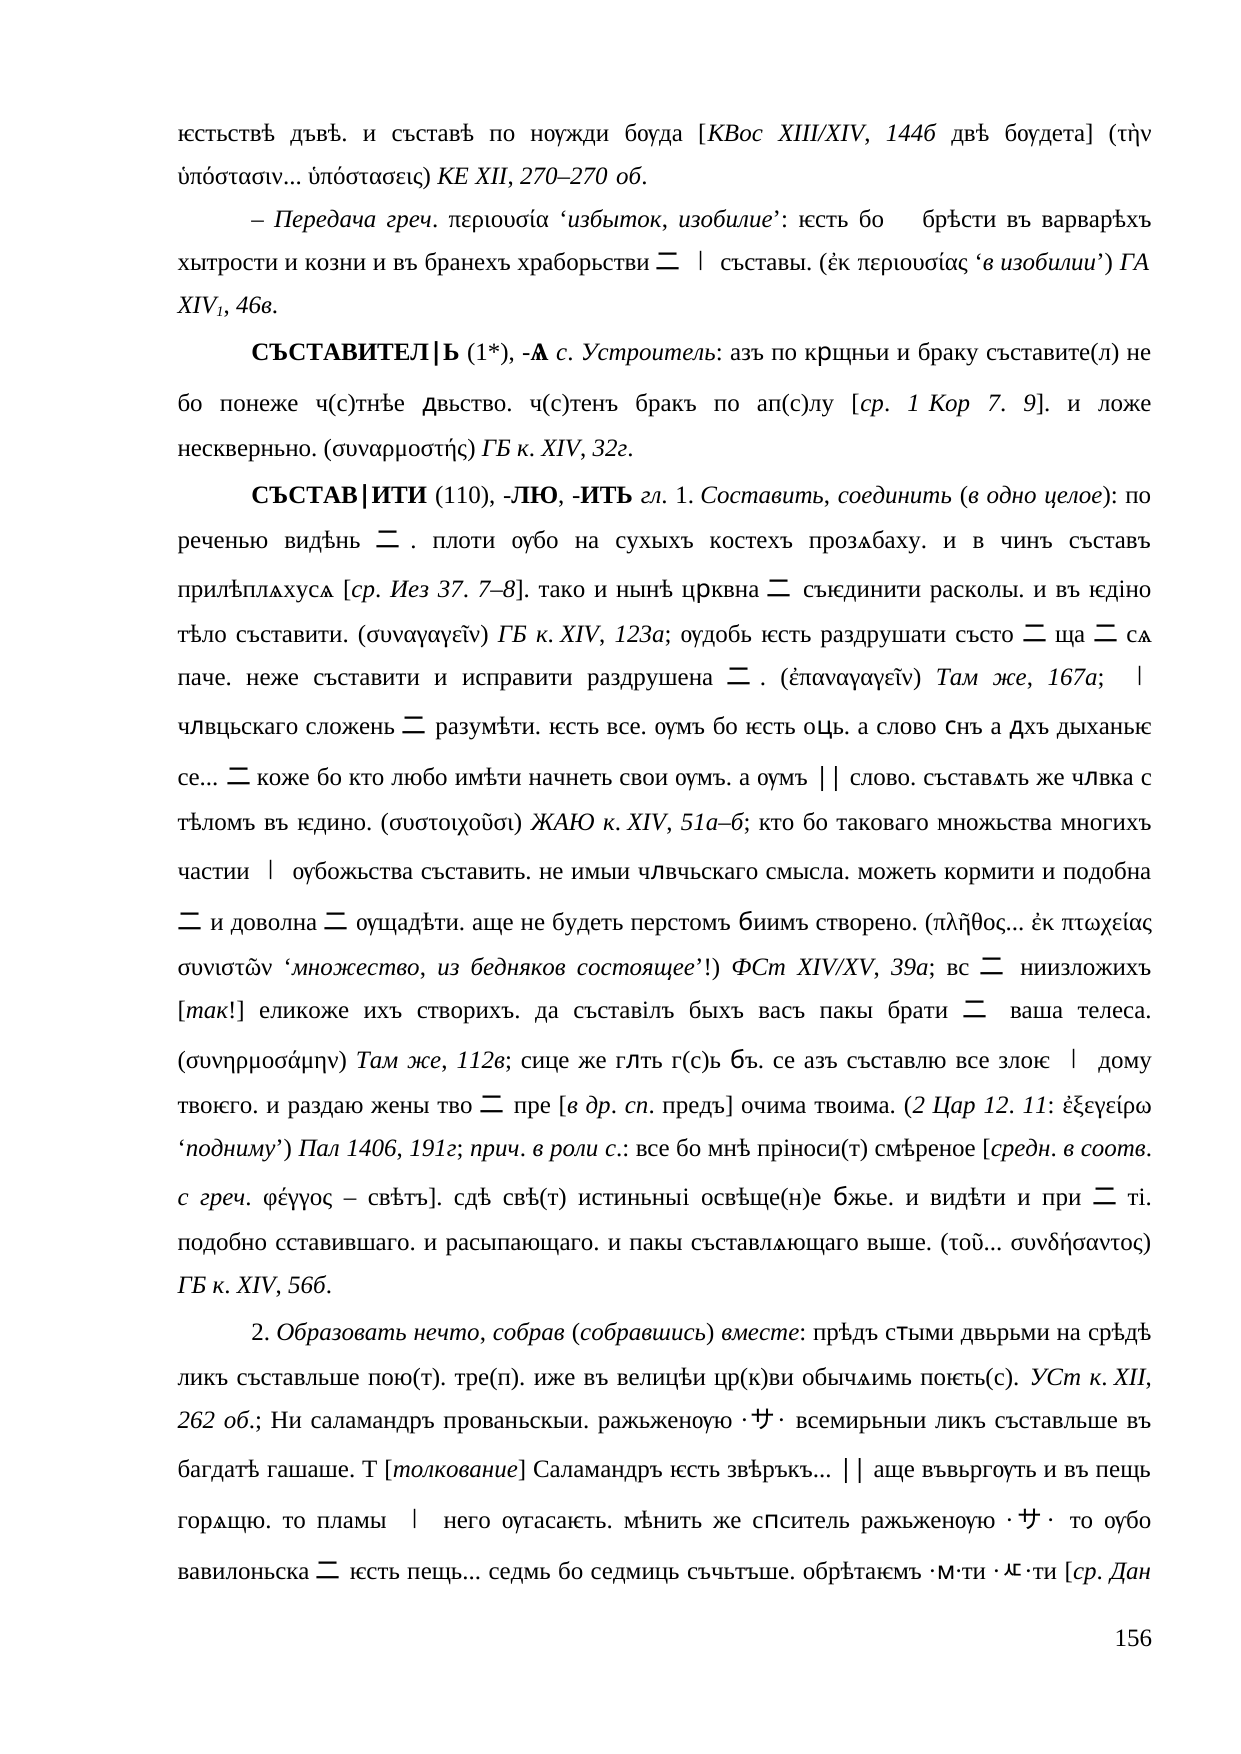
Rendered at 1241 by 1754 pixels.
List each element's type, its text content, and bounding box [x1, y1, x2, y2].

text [177, 118, 1152, 190]
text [177, 1313, 1152, 1587]
text – Передача греч. περιουσία ‘избыток, изобилие’: ѥсть бо ㆏брѣсти въ варварѣхъ хытрости и козни и въ бранехъ храборьстви㆓ ㆐ съставы. (ἐκ περιουσίας ‘в изобилии’) ГА XIV1, 46в. [177, 204, 1152, 319]
text състав|ити (110), -лю, -ить гл. 1. Составить, соединить (в одно целое): по реченью видѣнь㆓. плоти ѹбо на сухыхъ костехъ прозѧбаху. и в чинъ съставъ прилѣплѧхуcѧ [ср. Иез 37. 7–8]. тако и нынѣ црквна㆓ съѥдинити расколы. и въ ѥдіно тѣло съставити. (συναγαγεῖν) ГБ к. ХІV, 123а; ѹдобь ѥсть раздрушати състо㆓ща㆓cѧ паче. неже съставити и исправити раздрушена㆓. (ἐπαναγαγεῖν) Там же, 167а; ㆐ члвцьскаго сложень㆓ разумѣти. ѥсть все. ѹмъ бо ѥсть оць. а слово снъ а дхъ дыханьѥ се... ㆓коже бо кто любо имѣти начнеть свои ѹмъ. а ѹмъ || слово. съставѧть же члвка с тѣломъ въ ѥдино. (συστοιχοῦσι) ЖАЮ к. XIV, 51а–б; кто бо таковаго множьства многихъ частии ㆐ ѹбожьства съставить. не имыи члвчьскаго смысла. можеть кормити и подобна㆓ и доволна㆓ ѹщадѣти. аще не будеть перстомъ биимъ створено. (πλῆθος... ἐκ πτωχείας συνιστῶν ‘множество, из бедняков состоящее’!) ФСт ХІV/XV, 39а; вс㆓ ниизложихъ [так!] еликоже ихъ створихъ. да съставілъ быхъ васъ пакы брати㆓ ваша телеса. (συνηρμοσάμην) Там же, 112в; сице же глть г(с)ь бъ. се азъ съставлю все злоѥ ㆐ дому твоѥго. и раздаю жены тво㆓ пре [в др. сп. предъ] очима твоима. (2 Цар 12. 11: ἐξεγείρω ‘подниму’) Пал 1406, 191г; прич. в роли с.: все бо мнѣ прiноси(т) смѣреное [средн. в соотв. с греч. φέγγος – свѣтъ]. сдѣ свѣ(т) истиньныi освѣще(н)е бжье. и видѣти и при㆓ті. подобно сставившаго. и расыпающаго. и пакы съставлѧющаго выше. (τοῦ... συνδήσαντος) ГБ к. XIV, 56б. [177, 476, 1152, 1299]
text съставител|ь (1*), -Ѧ с. Устроитель: азъ по крщньи и браку съставите(л) не бо понеже ч(с)тнѣе двьство. ч(с)тенъ бракъ по ап(с)лу [ср. 1 Кор 7. 9]. и ложе нескверньно. (συναρμοστής) ГБ к. ХІV, 32г. [177, 334, 1152, 462]
